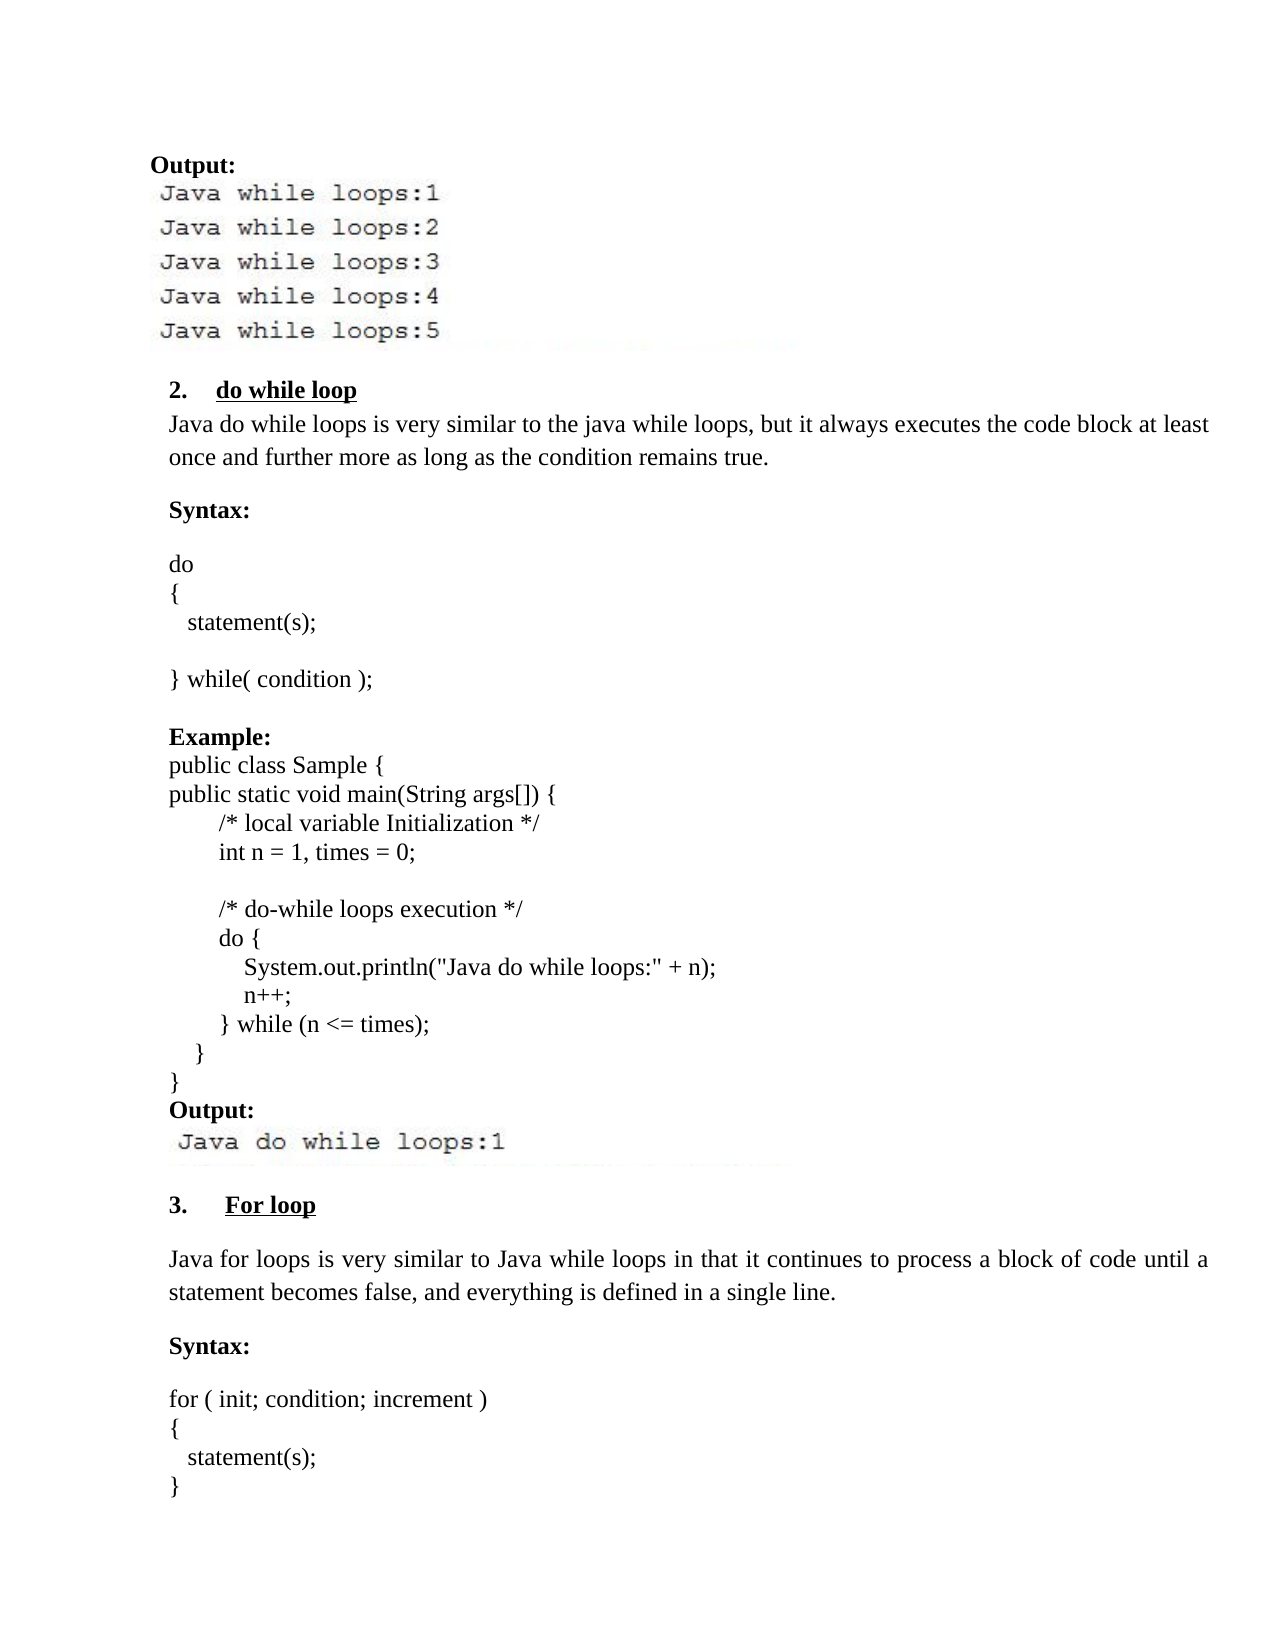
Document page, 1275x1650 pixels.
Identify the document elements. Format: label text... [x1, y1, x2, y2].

text System.out.println("Java do while loops:" + n); [169, 952, 1209, 981]
text do { [169, 923, 1209, 952]
picture [150, 178, 799, 351]
text } [169, 1038, 1209, 1067]
text Syntax: [169, 1331, 1209, 1359]
text statement(s); [169, 1442, 1209, 1471]
picture [168, 1124, 818, 1166]
text Syntax: [169, 496, 1209, 524]
text } [169, 1471, 1209, 1499]
text do [169, 549, 1209, 578]
text public class Sample { [169, 751, 1209, 779]
text Java do while loops is very similar to the java while loops, but it always executes the code block at least once and further more as long as the condition remains true. [169, 409, 1209, 470]
list For loop [169, 1190, 1209, 1219]
text /* do-while loops execution */ [169, 894, 1209, 923]
text n++; [169, 981, 1209, 1009]
text Java for loops is very similar to Java while loops in that it continues to process a block of code until a statement becomes false, and everything is defined in a single line. [169, 1244, 1209, 1306]
text { [169, 1413, 1209, 1442]
text } [169, 1067, 1209, 1096]
list do while loop [169, 376, 1209, 404]
text public static void main(String args[]) { [169, 779, 1209, 808]
text for ( init; condition; increment ) [169, 1384, 1209, 1413]
text int n = 1, times = 0; [169, 837, 1209, 866]
text } while( condition ); [169, 664, 1209, 693]
text /* local variable Initialization */ [169, 808, 1209, 837]
text Output: [150, 150, 1209, 179]
text Output: [169, 1096, 1209, 1124]
text { [169, 578, 1209, 607]
text statement(s); [169, 607, 1209, 636]
text Example: [169, 722, 1209, 751]
text } while (n <= times); [169, 1009, 1209, 1038]
